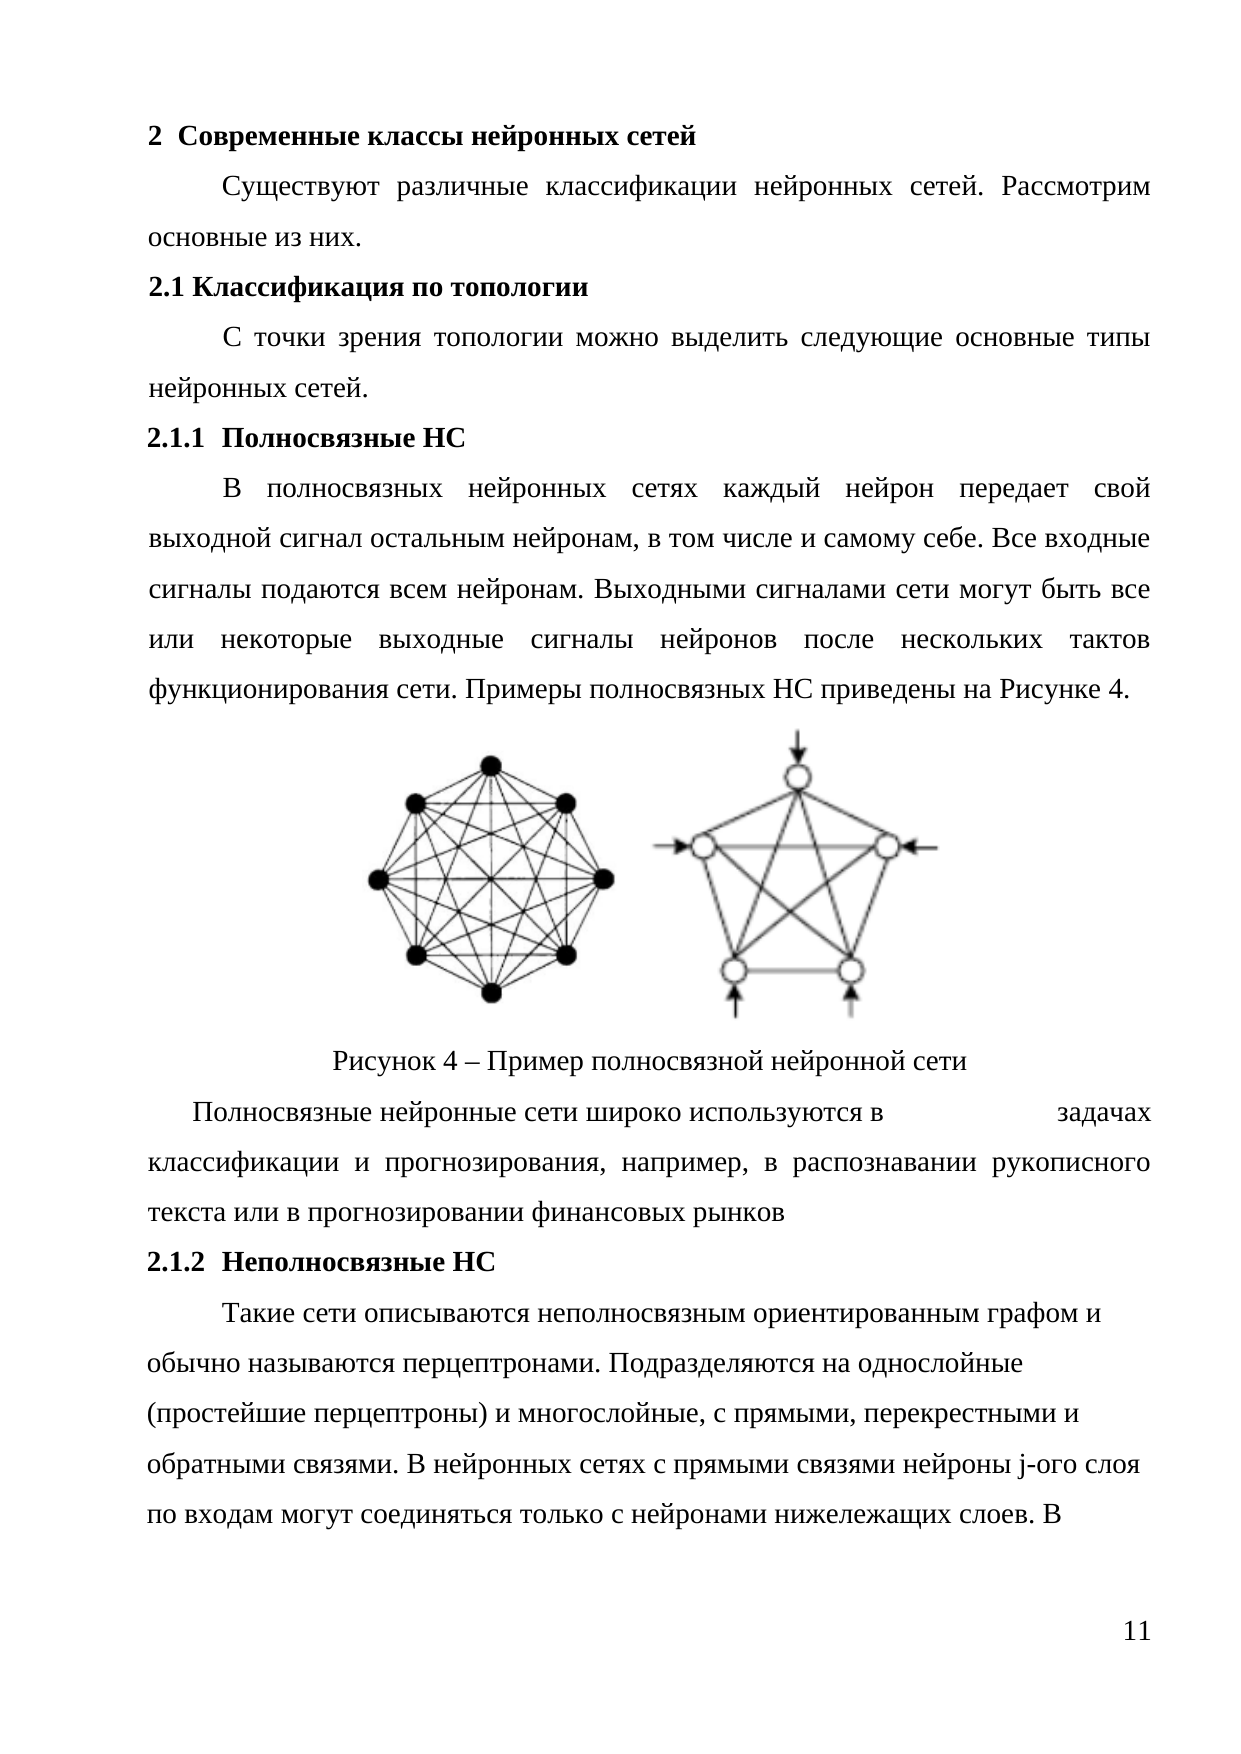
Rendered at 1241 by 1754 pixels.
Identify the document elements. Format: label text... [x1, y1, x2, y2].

list Современные классы нейронных сетей [148, 118, 1152, 152]
text Полносвязные нейронные сети широко используются в задачах классификации и прогнозирования, например, в распознавании рукописного текста или в прогнозировании финансовых рынков [148, 1094, 1152, 1228]
text Существуют различные классификации нейронных сетей. Рассмотрим основные из них. [148, 168, 1152, 252]
text Рисунок 4 – Пример полносвязной нейронной сети [148, 1043, 1152, 1077]
text С точки зрения топологии можно выделить следующие основные типы нейронных сетей. [148, 319, 1152, 403]
picture [336, 721, 963, 1027]
text В полносвязных нейронных сетях каждый нейрон передает свой выходной сигнал остальным нейронам, в том числе и самому себе. Все входные сигналы подаются всем нейронам. Выходными сигналами сети могут быть все или некоторые выходные сигналы нейронов после нескольких тактов функционирования сети. Примеры полносвязных НС приведены на Рисунке 4. [148, 470, 1152, 705]
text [147, 1295, 1152, 1530]
list Полносвязные НС [147, 420, 1152, 453]
list Классификация по топологии [148, 269, 1152, 303]
list Неполносвязные НС [147, 1244, 1152, 1278]
